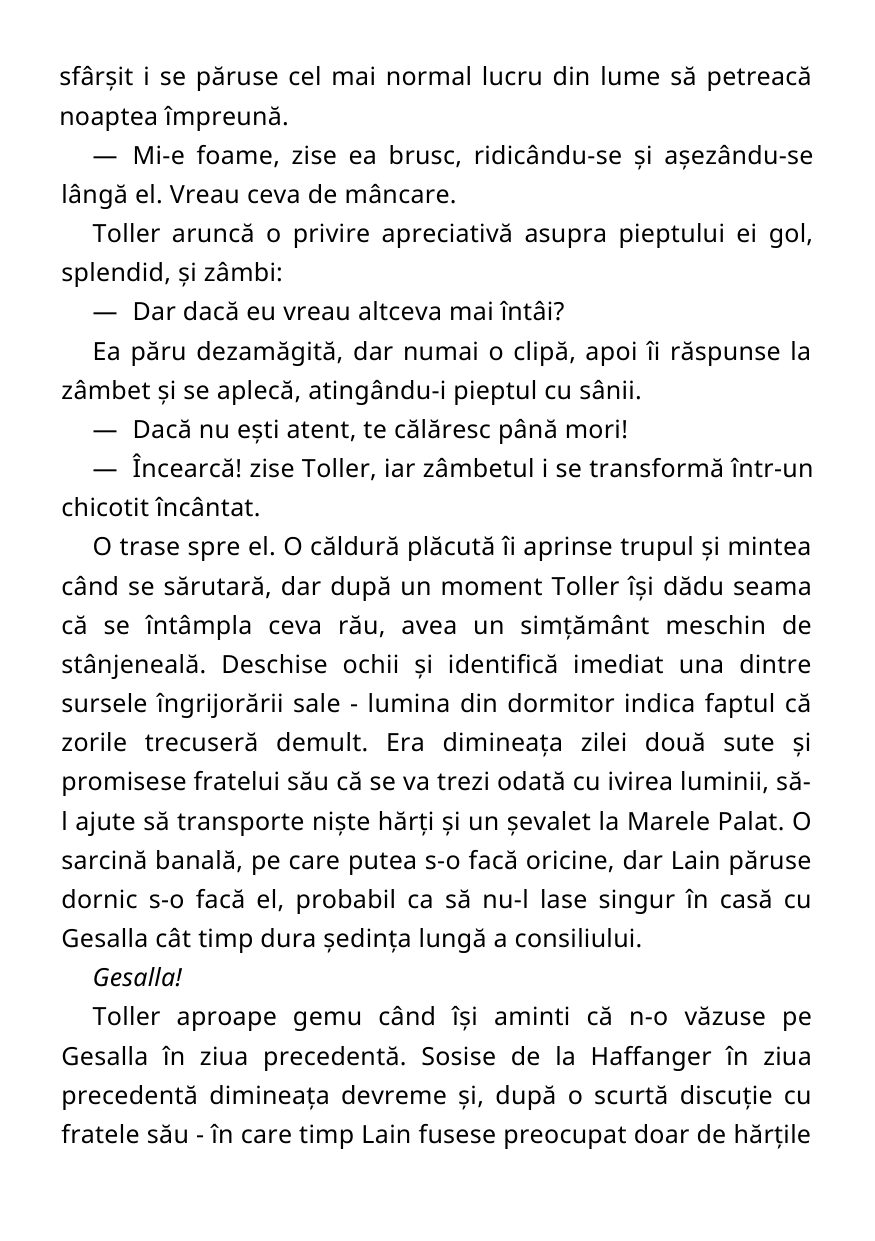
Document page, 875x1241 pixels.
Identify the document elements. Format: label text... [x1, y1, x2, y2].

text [61, 999, 813, 1151]
text Gesalla! [61, 960, 815, 994]
text Toller aruncă o privire apreciativă asupra pieptului ei gol, splendid, şi zâmbi: [61, 216, 815, 289]
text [59, 59, 813, 132]
text — Încearcă! zise Toller, iar zâmbetul i se transformă într-un chicotit încântat. [61, 451, 815, 524]
text Ea păru dezamăgită, dar numai o clipă, apoi îi răspunse la zâmbet şi se aplecă, atingându-i pieptul cu sânii. [61, 333, 813, 406]
text O trase spre el. O căldură plăcută îi aprinse trupul şi mintea când se sărutară, dar după un moment Toller îşi dădu seama că se întâmpla ceva rău, avea un simţământ meschin de stânjeneală. Deschise ochii şi identifică imediat una dintre sursele îngrijorării sale - lumina din dormitor indica faptul că zorile trecuseră demult. Era dimineaţa zilei două sute şi promisese fratelui său că se va trezi odată cu ivirea luminii, să-l ajute să transporte nişte hărţi şi un şevalet la Marele Palat. O sarcină banală, pe care putea s-o facă oricine, dar Lain păruse dornic s-o facă el, probabil ca să nu-l lase singur în casă cu Gesalla cât timp dura şedinţa lungă a consiliului. [61, 529, 813, 955]
text — Mi-e foame, zise ea brusc, ridicându-se şi aşezându-se lângă el. Vreau ceva de mâncare. [61, 137, 815, 211]
text — Dar dacă eu vreau altceva mai întâi? [61, 294, 815, 328]
text — Dacă nu eşti atent, te călăresc până mori! [61, 412, 815, 446]
